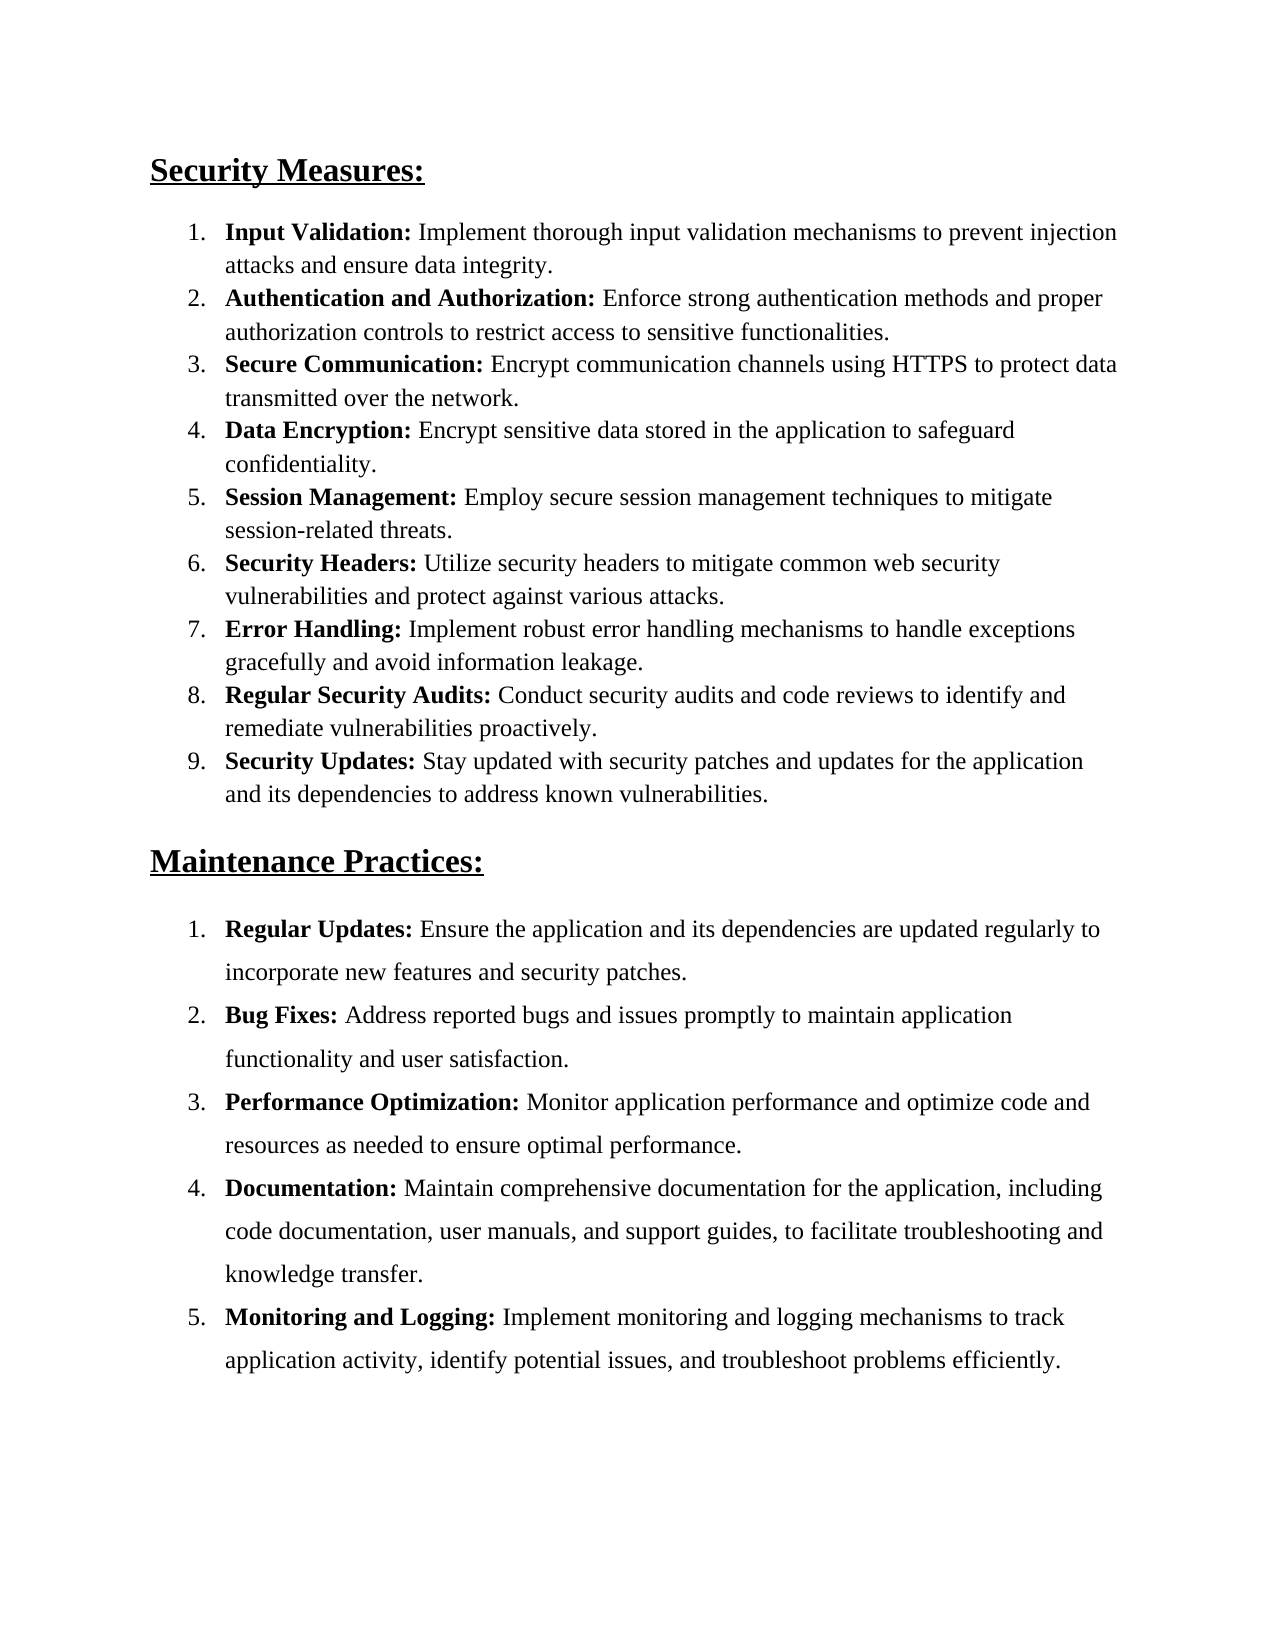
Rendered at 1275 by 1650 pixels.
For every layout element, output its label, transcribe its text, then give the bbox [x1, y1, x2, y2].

list Monitoring and Logging: Implement monitoring and logging mechanisms to track application activity, identify potential issues, and troubleshoot problems efficiently. [187, 1302, 1125, 1374]
list Security Updates: Stay updated with security patches and updates for the application and its dependencies to address known vulnerabilities. [187, 746, 1125, 808]
list Security Headers: Utilize security headers to mitigate common web security vulnerabilities and protect against various attacks. [187, 548, 1125, 609]
list Input Validation: Implement thorough input validation mechanisms to prevent injection attacks and ensure data integrity. [187, 217, 1125, 279]
list Data Encryption: Encrypt sensitive data stored in the application to safeguard confidentiality. [187, 416, 1125, 477]
list Bug Fixes: Address reported bugs and issues promptly to maintain application functionality and user satisfaction. [187, 1001, 1125, 1072]
list Session Management: Employ secure session management techniques to mitigate session-related threats. [187, 482, 1125, 543]
list Documentation: Maintain comprehensive documentation for the application, including code documentation, user manuals, and support guides, to facilitate troubleshooting and knowledge transfer. [187, 1173, 1125, 1288]
text Security Measures: [150, 150, 1125, 188]
list Error Handling: Implement robust error handling mechanisms to handle exceptions gracefully and avoid information leakage. [187, 614, 1125, 676]
list Regular Security Audits: Conduct security audits and code reviews to identify and remediate vulnerabilities proactively. [187, 680, 1125, 742]
list Authentication and Authorization: Enforce strong authentication methods and proper authorization controls to restrict access to sensitive functionalities. [187, 283, 1125, 345]
list Regular Updates: Ensure the application and its dependencies are updated regularly to incorporate new features and security patches. [187, 914, 1125, 986]
list Performance Optimization: Monitor application performance and optimize code and resources as needed to ensure optimal performance. [187, 1087, 1125, 1159]
text Maintenance Practices: [150, 841, 1125, 879]
list Secure Communication: Encrypt communication channels using HTTPS to protect data transmitted over the network. [187, 349, 1125, 411]
